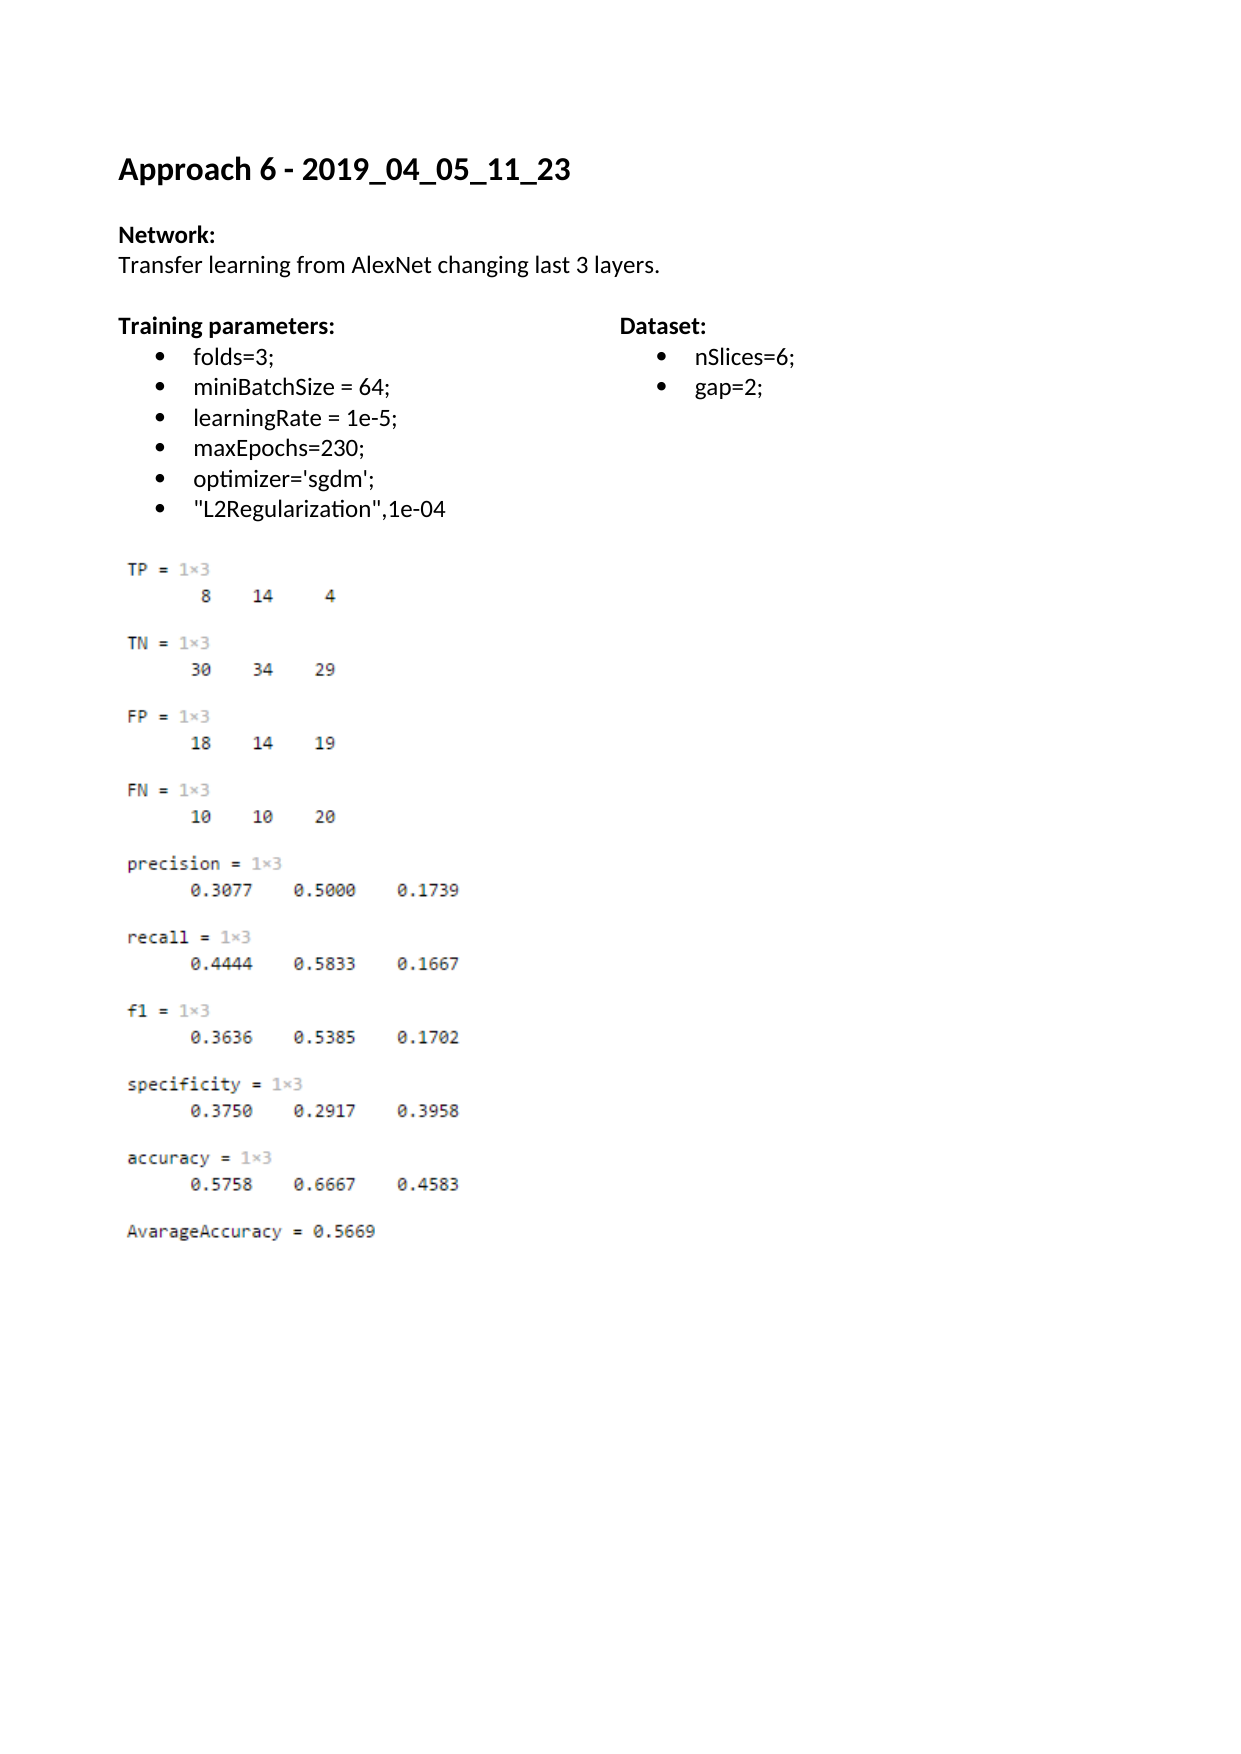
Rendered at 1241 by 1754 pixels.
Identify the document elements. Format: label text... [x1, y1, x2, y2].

text Network: [118, 219, 1122, 249]
table_header Dataset: nSlices=6; gap=2; [620, 310, 1121, 524]
text Transfer learning from AlexNet changing last 3 layers. [118, 249, 1122, 280]
text Approach 6 - 2019_04_05_11_23 [118, 148, 1122, 188]
picture [118, 554, 479, 1244]
table_header Training parameters: folds=3; miniBatchSize = 64; learningRate = 1e-5; maxEpochs=230; optimizer='sgdm'; "L2Regularization",1e-04 [118, 310, 619, 524]
